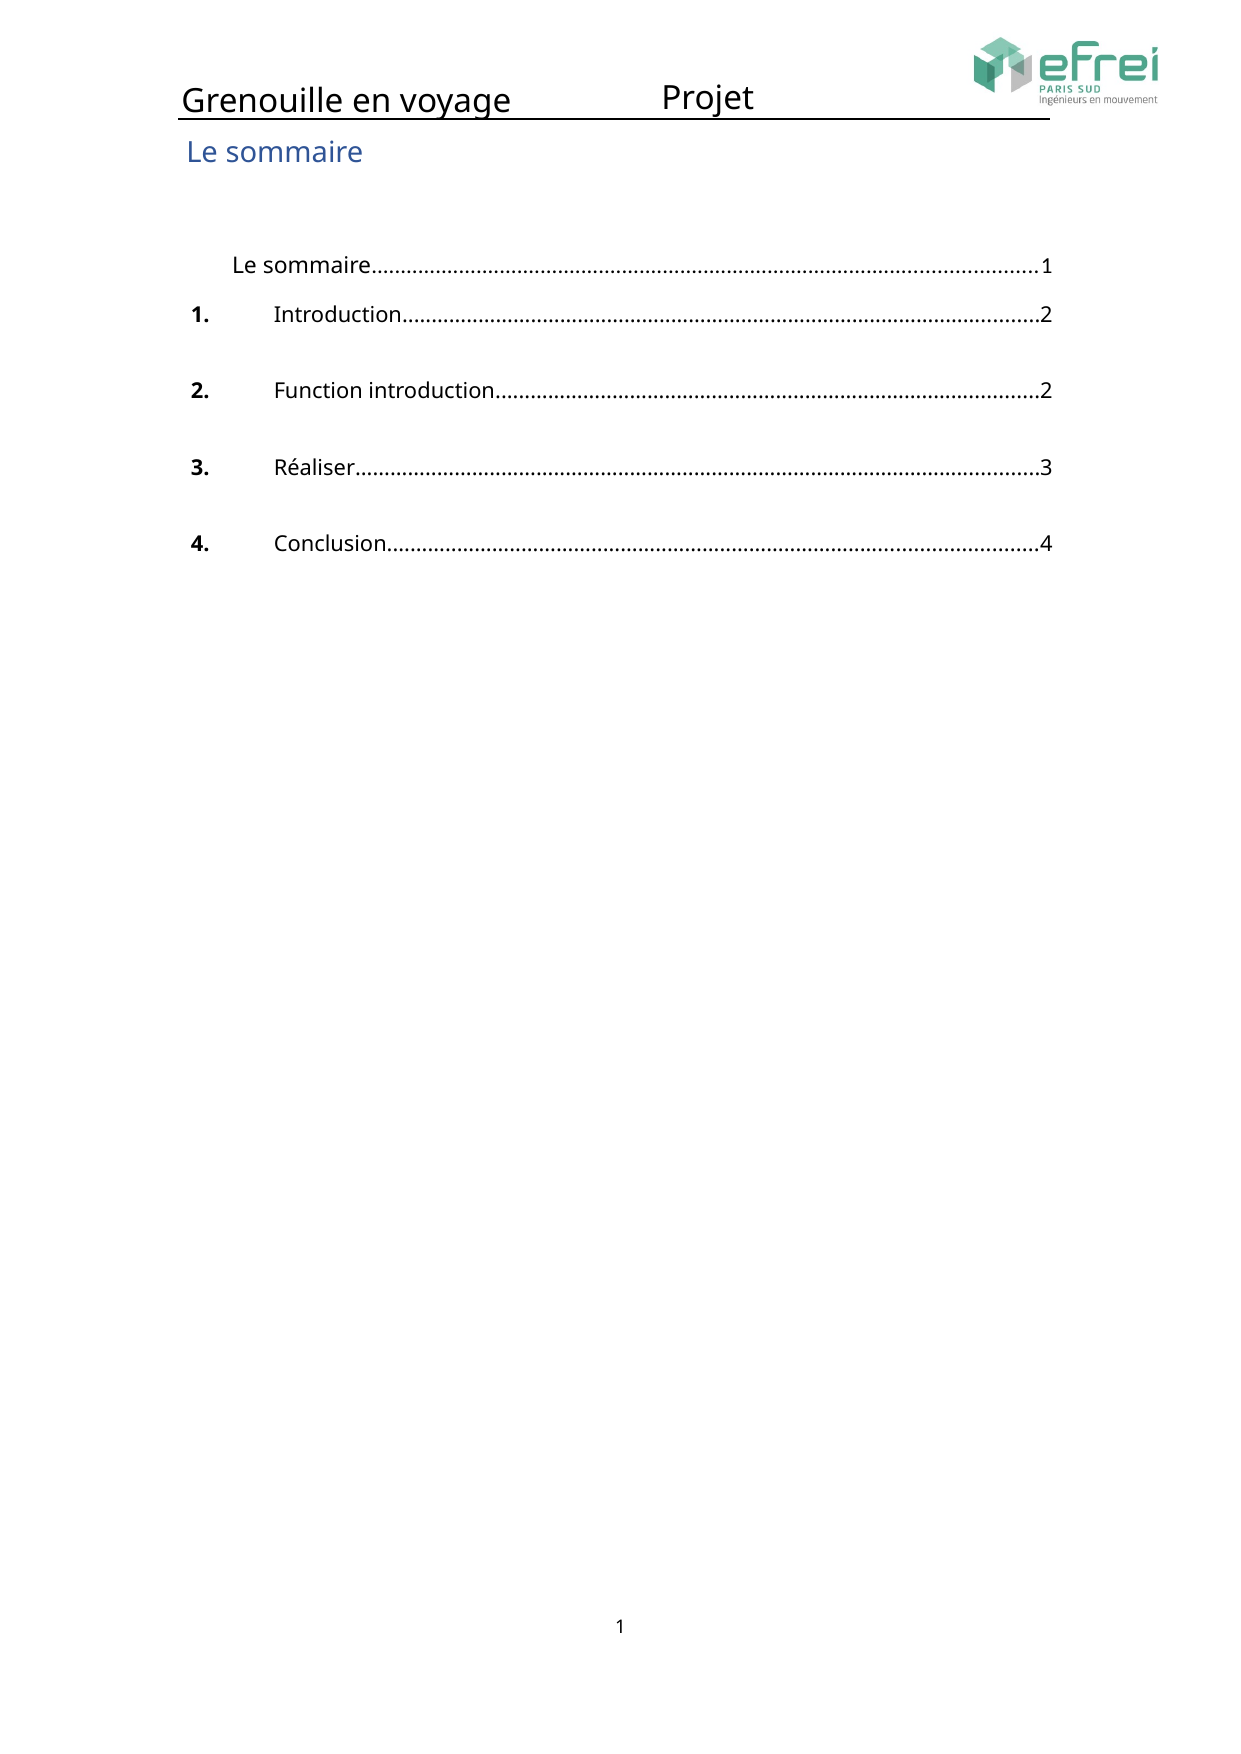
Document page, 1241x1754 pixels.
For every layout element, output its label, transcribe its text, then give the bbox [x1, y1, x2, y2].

subtitle Le sommaire [186, 105, 1053, 171]
picture [958, 23, 1176, 128]
